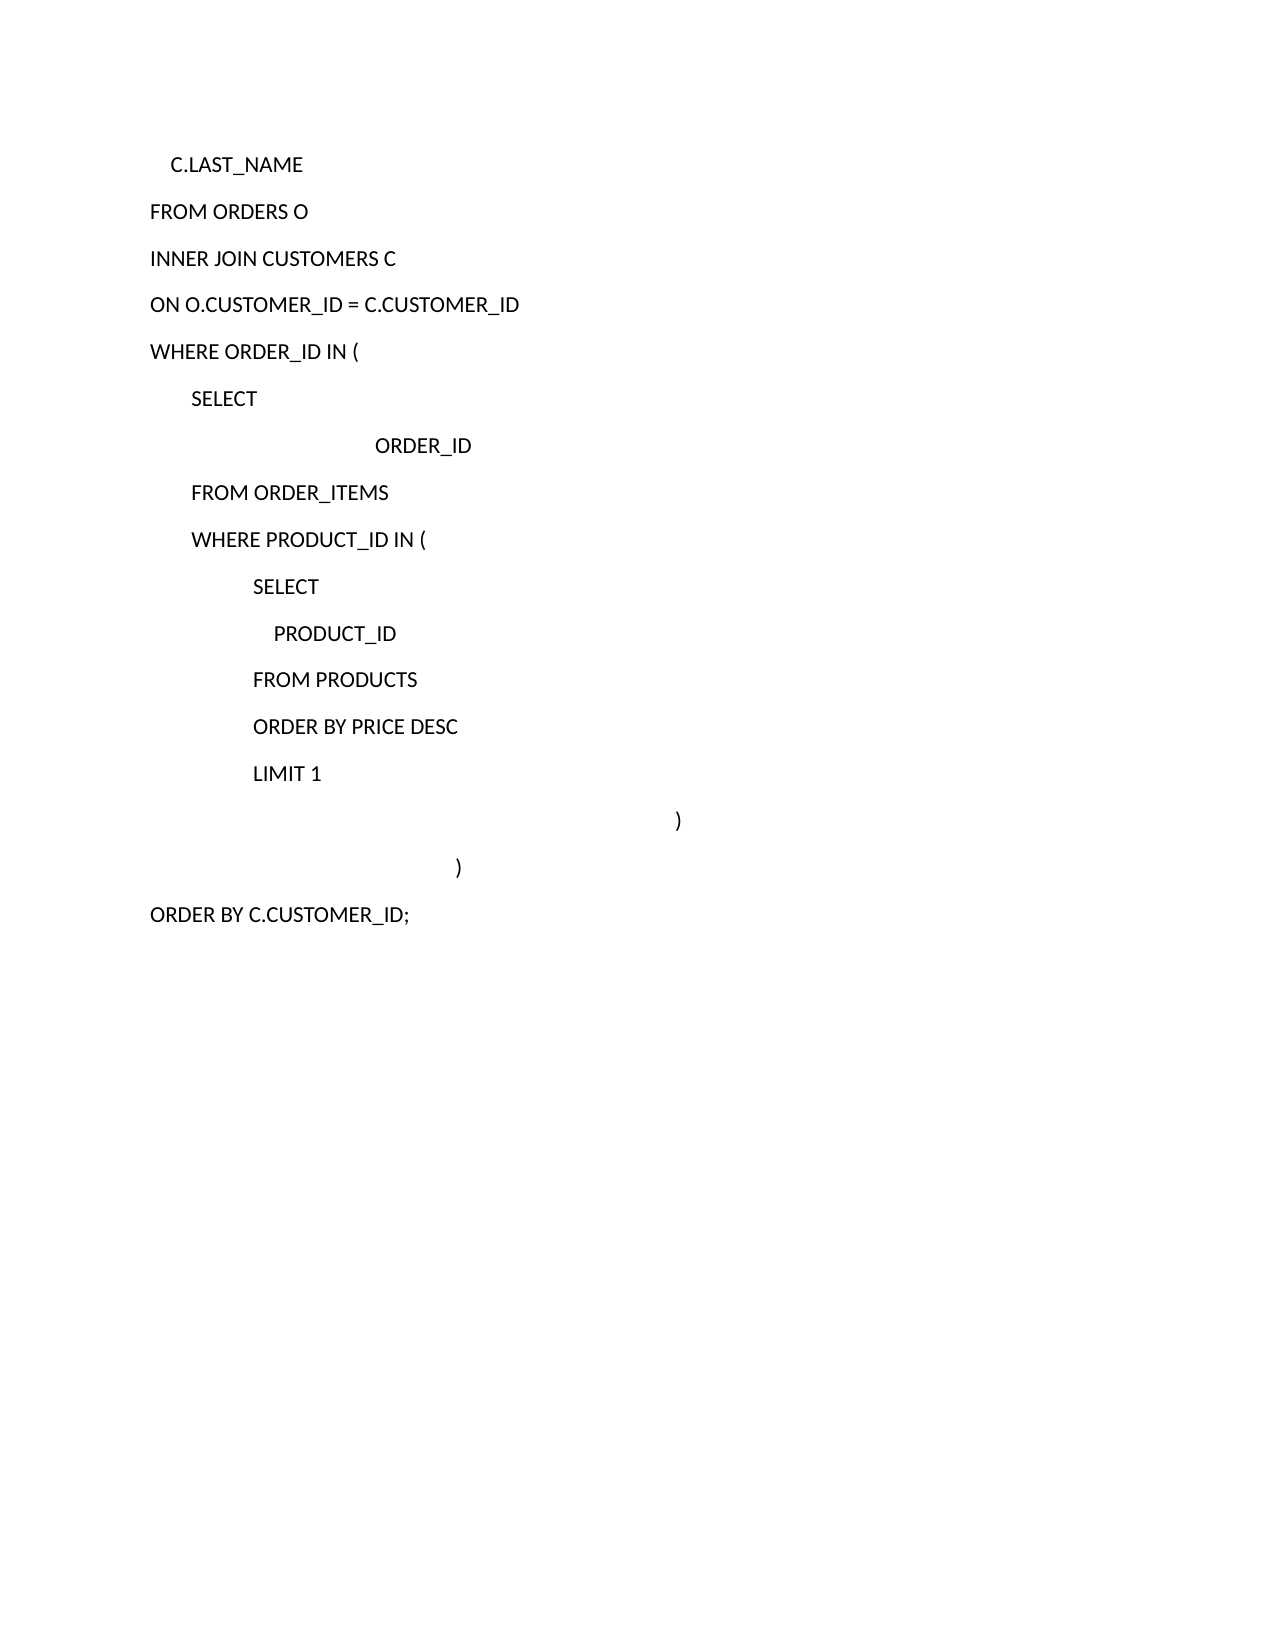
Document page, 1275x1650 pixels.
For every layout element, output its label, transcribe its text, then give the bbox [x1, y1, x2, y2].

text SELECT [150, 572, 1125, 600]
text LIMIT 1 [150, 759, 1125, 787]
text WHERE PRODUCT_ID IN ( [150, 525, 1125, 553]
text INNER JOIN CUSTOMERS C [150, 244, 1125, 272]
text ORDER_ID [150, 431, 1125, 459]
text FROM ORDER_ITEMS [150, 478, 1125, 506]
text C.LAST_NAME [150, 150, 1125, 178]
text FROM PRODUCTS [150, 666, 1125, 694]
text PRODUCT_ID [150, 619, 1125, 647]
text ORDER BY PRICE DESC [150, 712, 1125, 741]
text WHERE ORDER_ID IN ( [150, 337, 1125, 366]
text ORDER BY C.CUSTOMER_ID; [150, 900, 1125, 928]
text ) [150, 853, 1125, 881]
text FROM ORDERS O [150, 197, 1125, 225]
text ON O.CUSTOMER_ID = C.CUSTOMER_ID [150, 291, 1125, 319]
text SELECT [150, 384, 1125, 412]
text ) [150, 806, 1125, 834]
